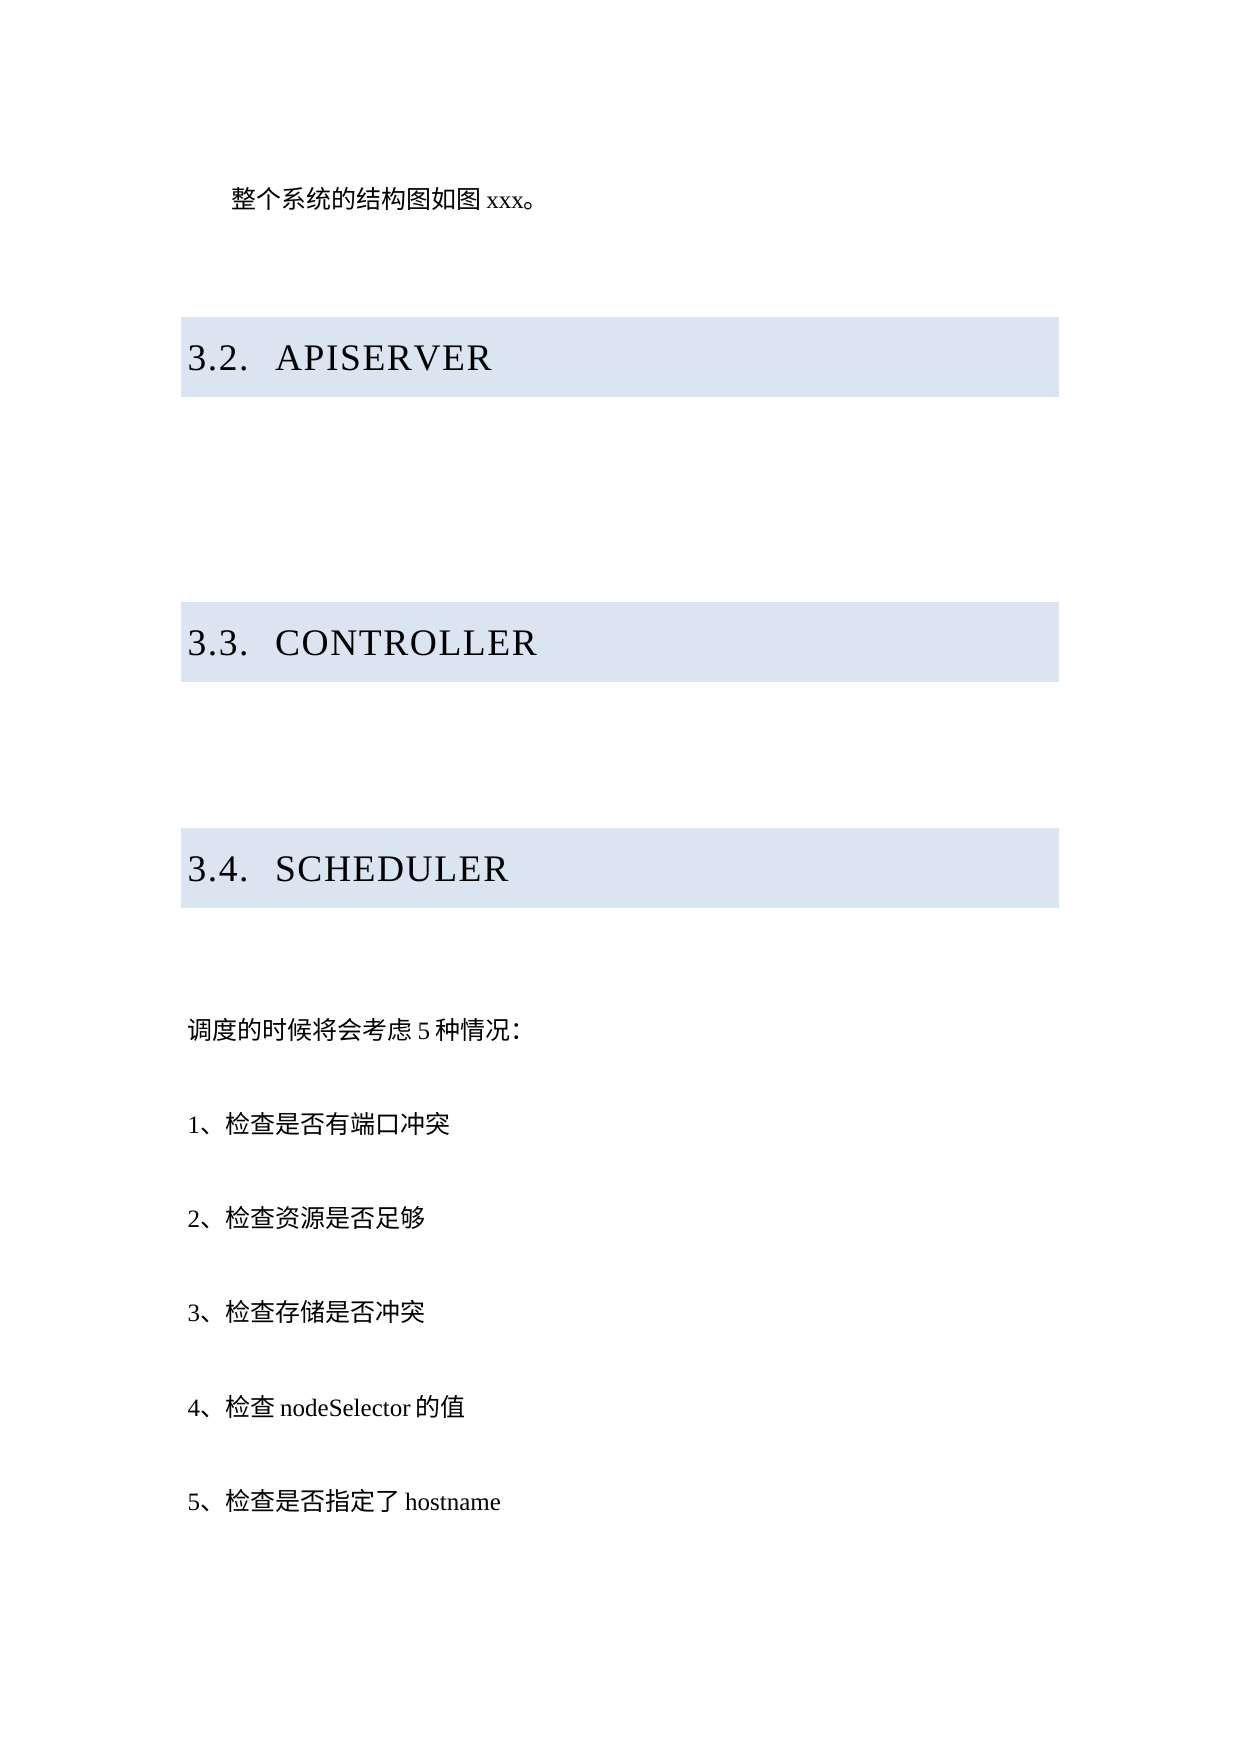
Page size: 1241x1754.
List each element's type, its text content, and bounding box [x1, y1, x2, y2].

text 3、检查存储是否冲突 [187, 1277, 1028, 1345]
text controller [188, 608, 1053, 676]
text 1、检查是否有端口冲突 [187, 1089, 1028, 1157]
text 4、检查nodeSelector的值 [187, 1371, 1028, 1439]
text scheduler [188, 834, 1053, 902]
text 调度的时候将会考虑5种情况： [187, 994, 1028, 1062]
text apiserver [188, 323, 1053, 391]
text 整个系统的结构图如图xxx。 [187, 164, 1053, 232]
text 2、检查资源是否足够 [187, 1183, 1028, 1251]
text 5、检查是否指定了hostname [187, 1465, 1028, 1533]
